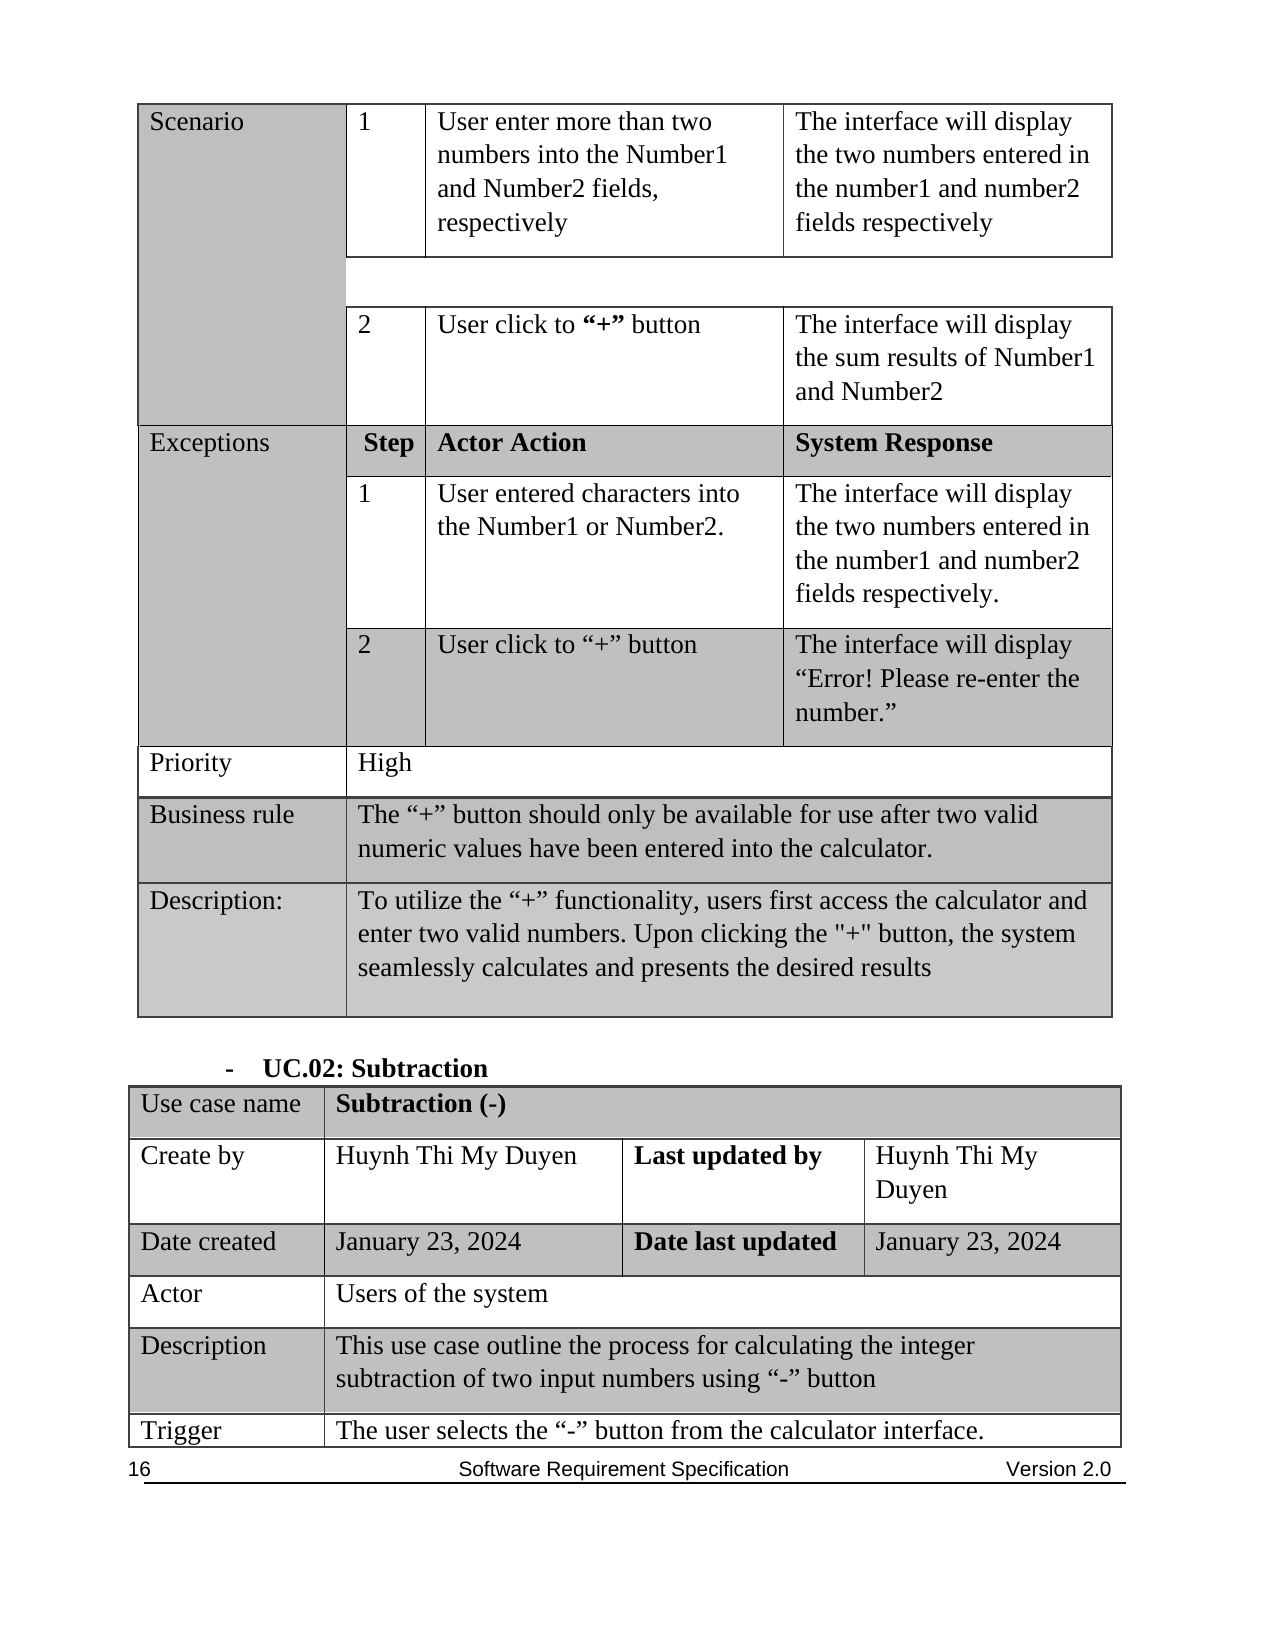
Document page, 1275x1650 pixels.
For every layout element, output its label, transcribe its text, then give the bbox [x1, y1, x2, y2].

table_cell Last updated by [623, 1140, 864, 1223]
table_cell This use case outline the process for calculating the integer subtraction of two input numbers using “-” button [325, 1329, 1120, 1412]
table_cell 2 [347, 629, 425, 746]
table_cell User enter more than two numbers into the Number1 and Number2 fields, respectively [426, 105, 783, 256]
table_cell Priority [139, 747, 346, 796]
table_cell To utilize the “+” functionality, users first access the calculator and enter two valid numbers. Upon clicking the "+" button, the system seamlessly calculates and presents the desired results [347, 884, 1111, 1016]
table_cell Step [347, 426, 425, 476]
table_cell Description [130, 1329, 324, 1412]
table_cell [325, 1415, 1120, 1446]
list UC.02: Subtraction [225, 1052, 1175, 1083]
table_cell The interface will display the two numbers entered in the number1 and number2 fields respectively [784, 105, 1111, 256]
table_cell 1 [347, 477, 425, 627]
table_cell The “+” button should only be available for use after two valid numeric values have been entered into the calculator. [347, 799, 1111, 882]
table_cell January 23, 2024 [865, 1225, 1120, 1275]
table_header Subtraction (-) [325, 1088, 1120, 1137]
table_cell Create by [130, 1140, 324, 1223]
table_cell 2 [347, 308, 425, 425]
table_cell High [347, 747, 1111, 796]
table_cell User click to “+” button [426, 308, 783, 425]
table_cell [139, 105, 346, 425]
table_cell Description: [139, 884, 346, 1016]
table_cell The interface will display “Error! Please re-enter the number.” [784, 628, 1112, 746]
table_cell The interface will display the two numbers entered in the number1 and number2 fields respectively. [784, 476, 1112, 627]
table_cell Actor [130, 1277, 324, 1327]
table_cell User entered characters into the Number1 or Number2. [426, 477, 783, 627]
table_cell Huynh Thi My Duyen [325, 1140, 622, 1223]
table_cell System Response [784, 426, 1112, 476]
table_header Use case name [130, 1088, 324, 1137]
table_cell User click to “+” button [426, 629, 783, 746]
table_cell The interface will display the sum results of Number1 and Number2 [784, 308, 1111, 425]
table_cell January 23, 2024 [325, 1225, 622, 1275]
table_cell Date created [130, 1225, 324, 1275]
table_cell Business rule [139, 799, 346, 882]
table_cell Actor Action [426, 426, 783, 476]
table_cell Date last updated [623, 1225, 864, 1275]
table_cell Trigger [130, 1415, 324, 1446]
table_cell Huynh Thi My Duyen [865, 1140, 1120, 1223]
table_cell Exceptions [139, 426, 346, 746]
table_cell Users of the system [325, 1277, 1120, 1327]
table_cell 1 [347, 105, 425, 256]
